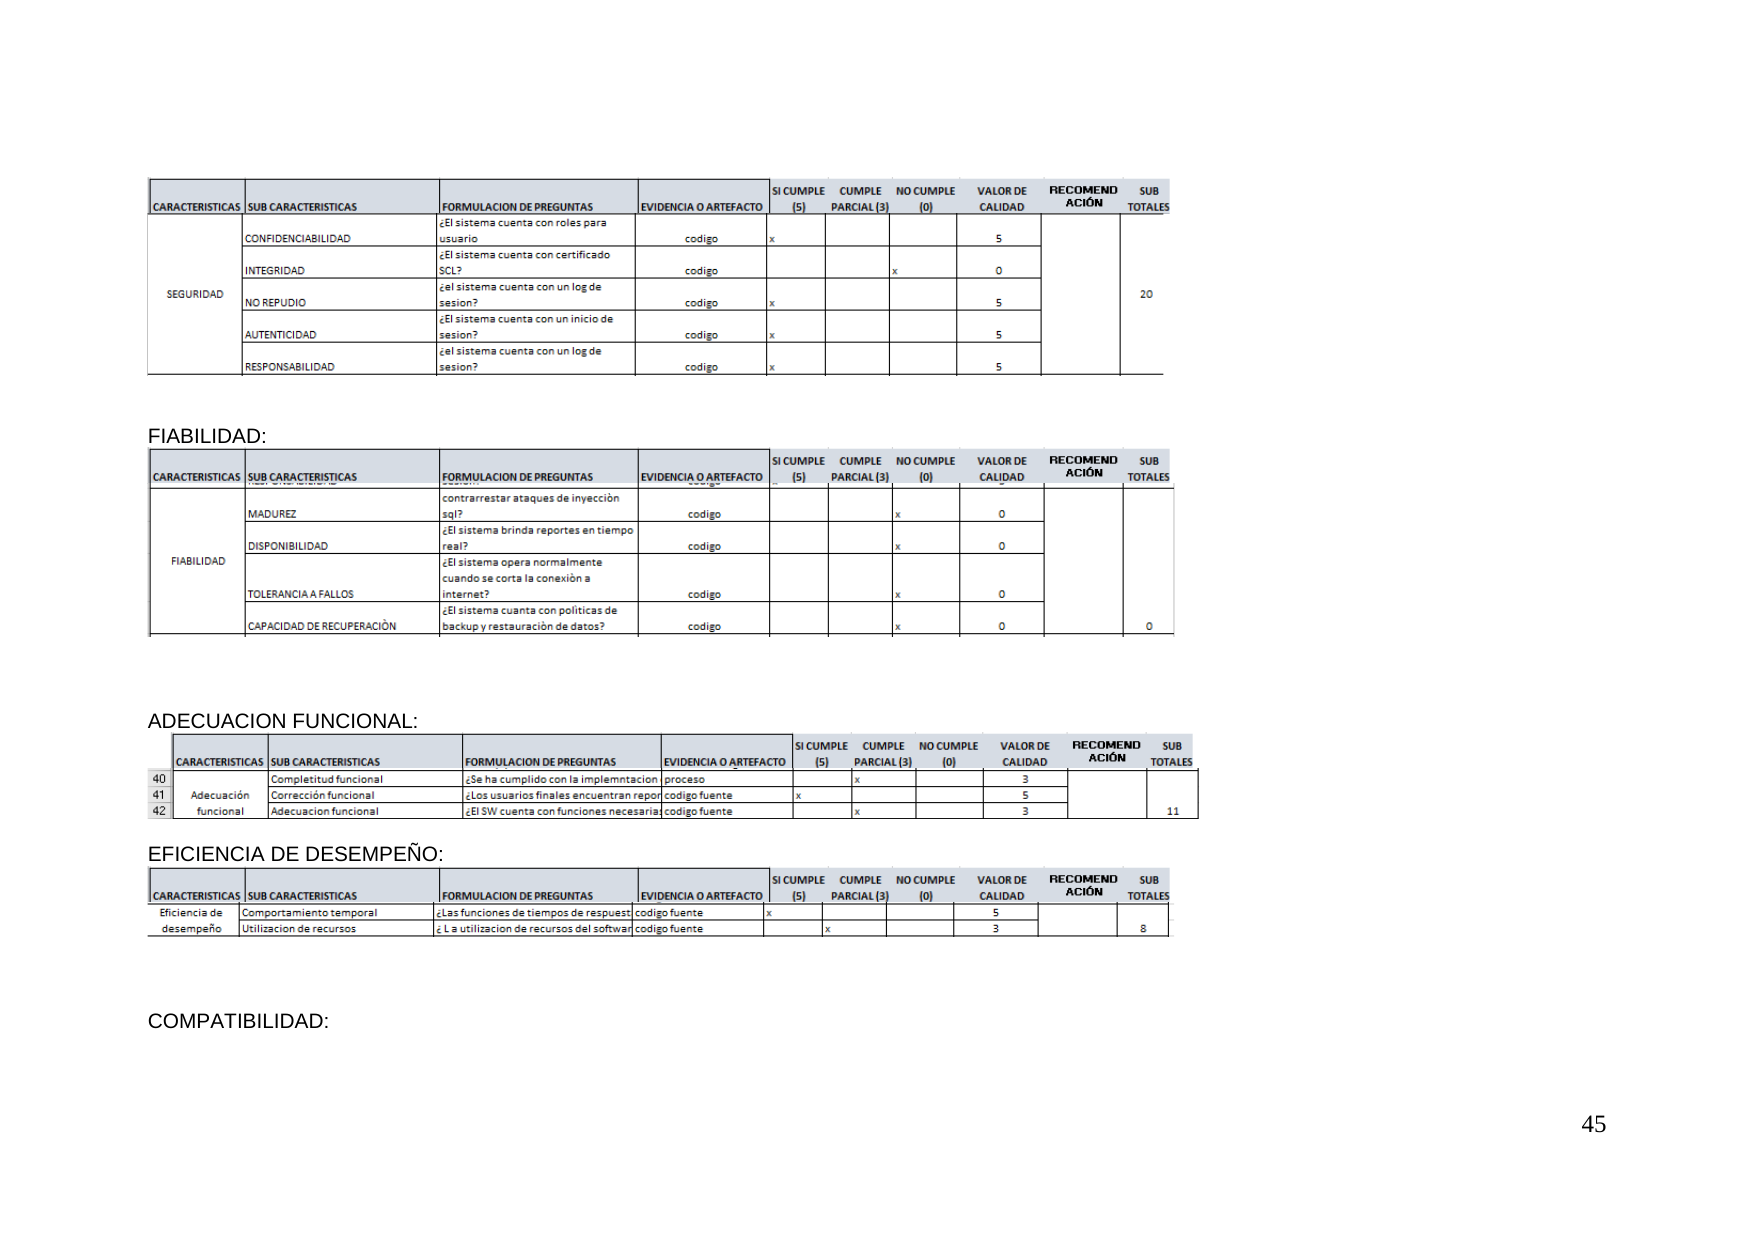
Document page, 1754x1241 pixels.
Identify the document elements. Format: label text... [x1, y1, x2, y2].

picture [147, 177, 1170, 376]
picture [147, 732, 1200, 819]
picture [147, 447, 1175, 637]
text ADECUACION FUNCIONAL: [148, 708, 1606, 732]
text FIABILIDAD: [148, 423, 1606, 447]
picture [147, 866, 1175, 937]
text EFICIENCIA DE DESEMPEÑO: [148, 842, 1606, 866]
text COMPATIBILIDAD: [148, 1008, 1606, 1032]
